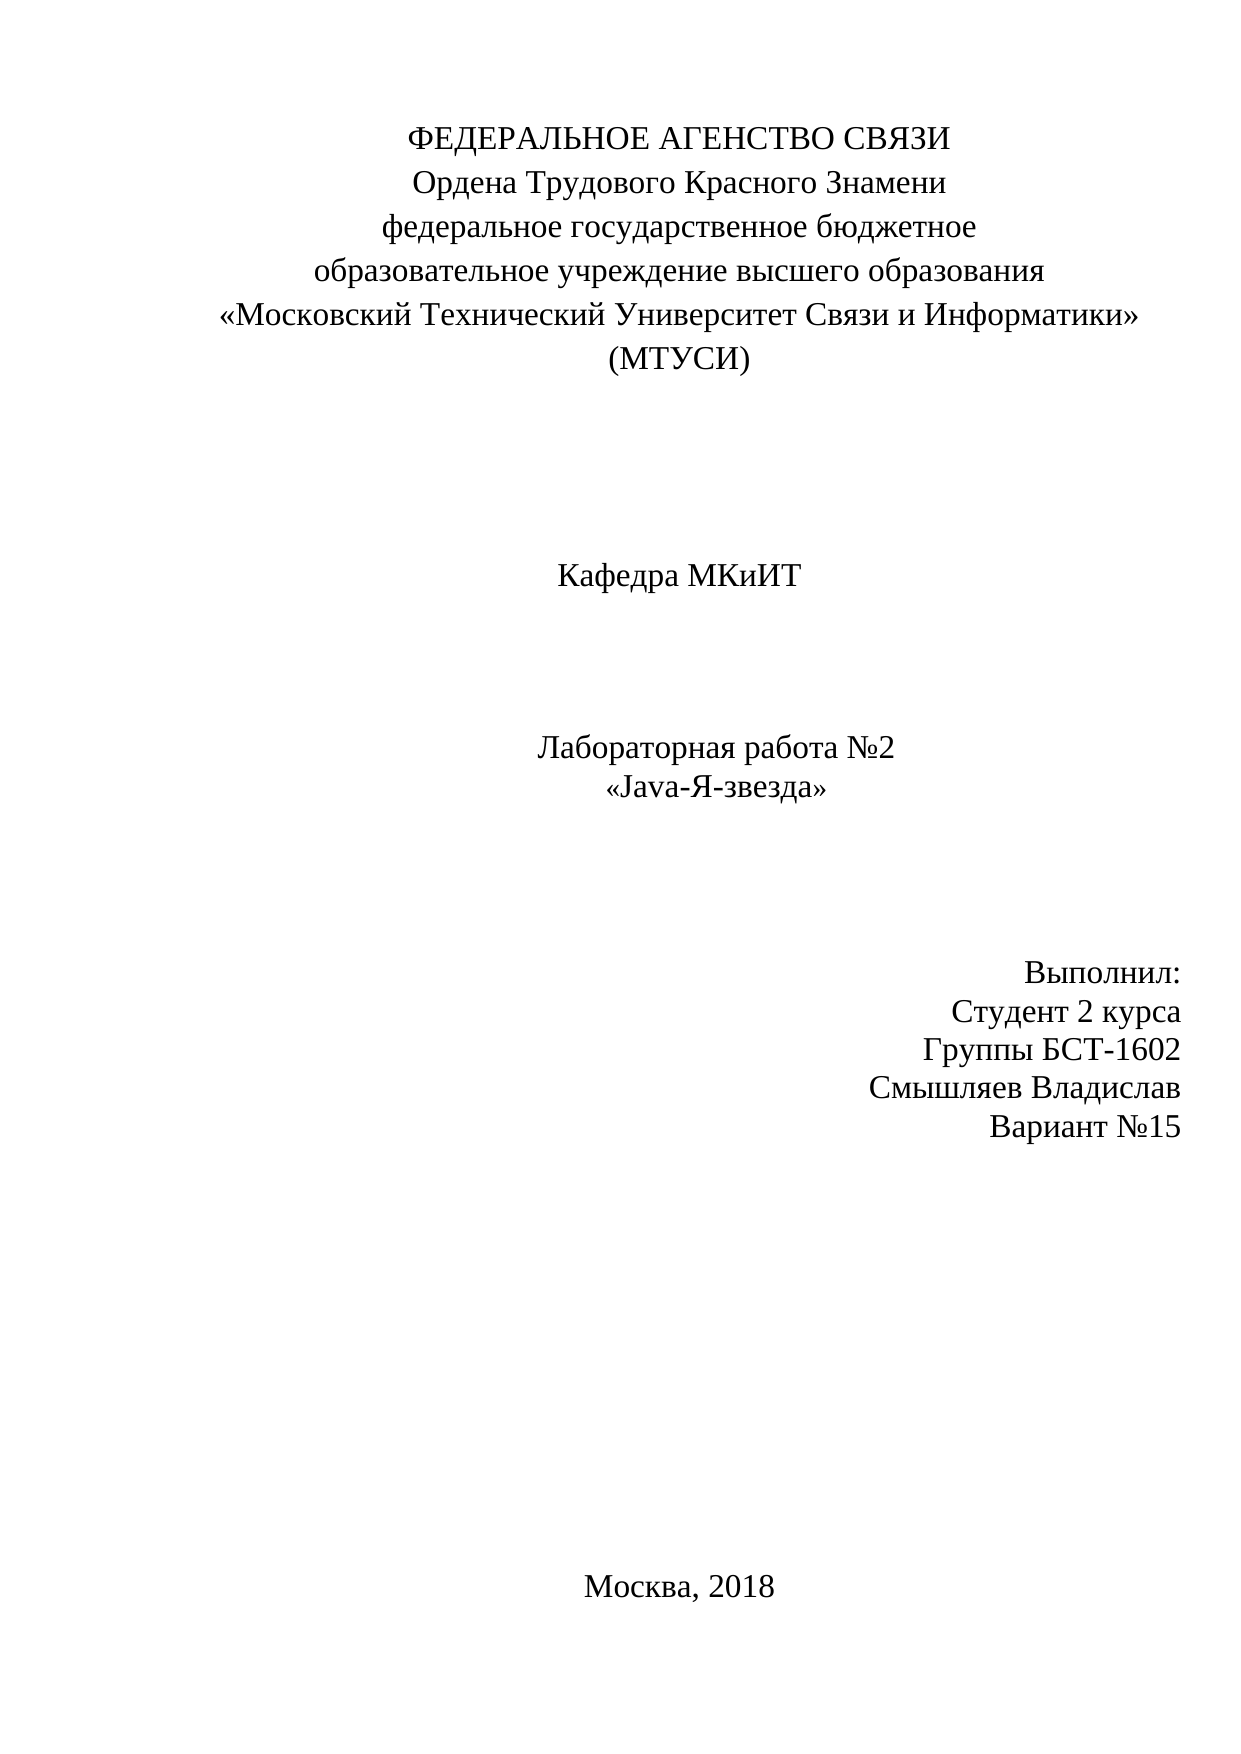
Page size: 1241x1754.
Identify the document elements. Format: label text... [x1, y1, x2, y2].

text Студент 2 курса [177, 991, 1181, 1029]
text Выполнил: [177, 953, 1181, 991]
text федеральное государственное бюджетное [177, 206, 1181, 244]
text Вариант №15 [177, 1106, 1181, 1144]
text ФЕДЕРАЛЬНОЕ АГЕНСТВО СВЯЗИ [177, 118, 1181, 156]
text Группы БСТ-1602 [177, 1029, 1181, 1068]
text Лабораторная работа №2 [177, 727, 1181, 766]
text образовательное учреждение высшего образования [177, 250, 1181, 289]
text Кафедра МКиИТ [177, 555, 1181, 593]
text Москва, 2018 [177, 1566, 1181, 1604]
text Ордена Трудового Красного Знамени [177, 162, 1181, 201]
text «Java-Я-звезда» [177, 766, 1181, 804]
text Смышляев Владислав [177, 1068, 1181, 1106]
text «Московский Технический Университет Связи и Информатики» (МТУСИ) [177, 294, 1181, 377]
